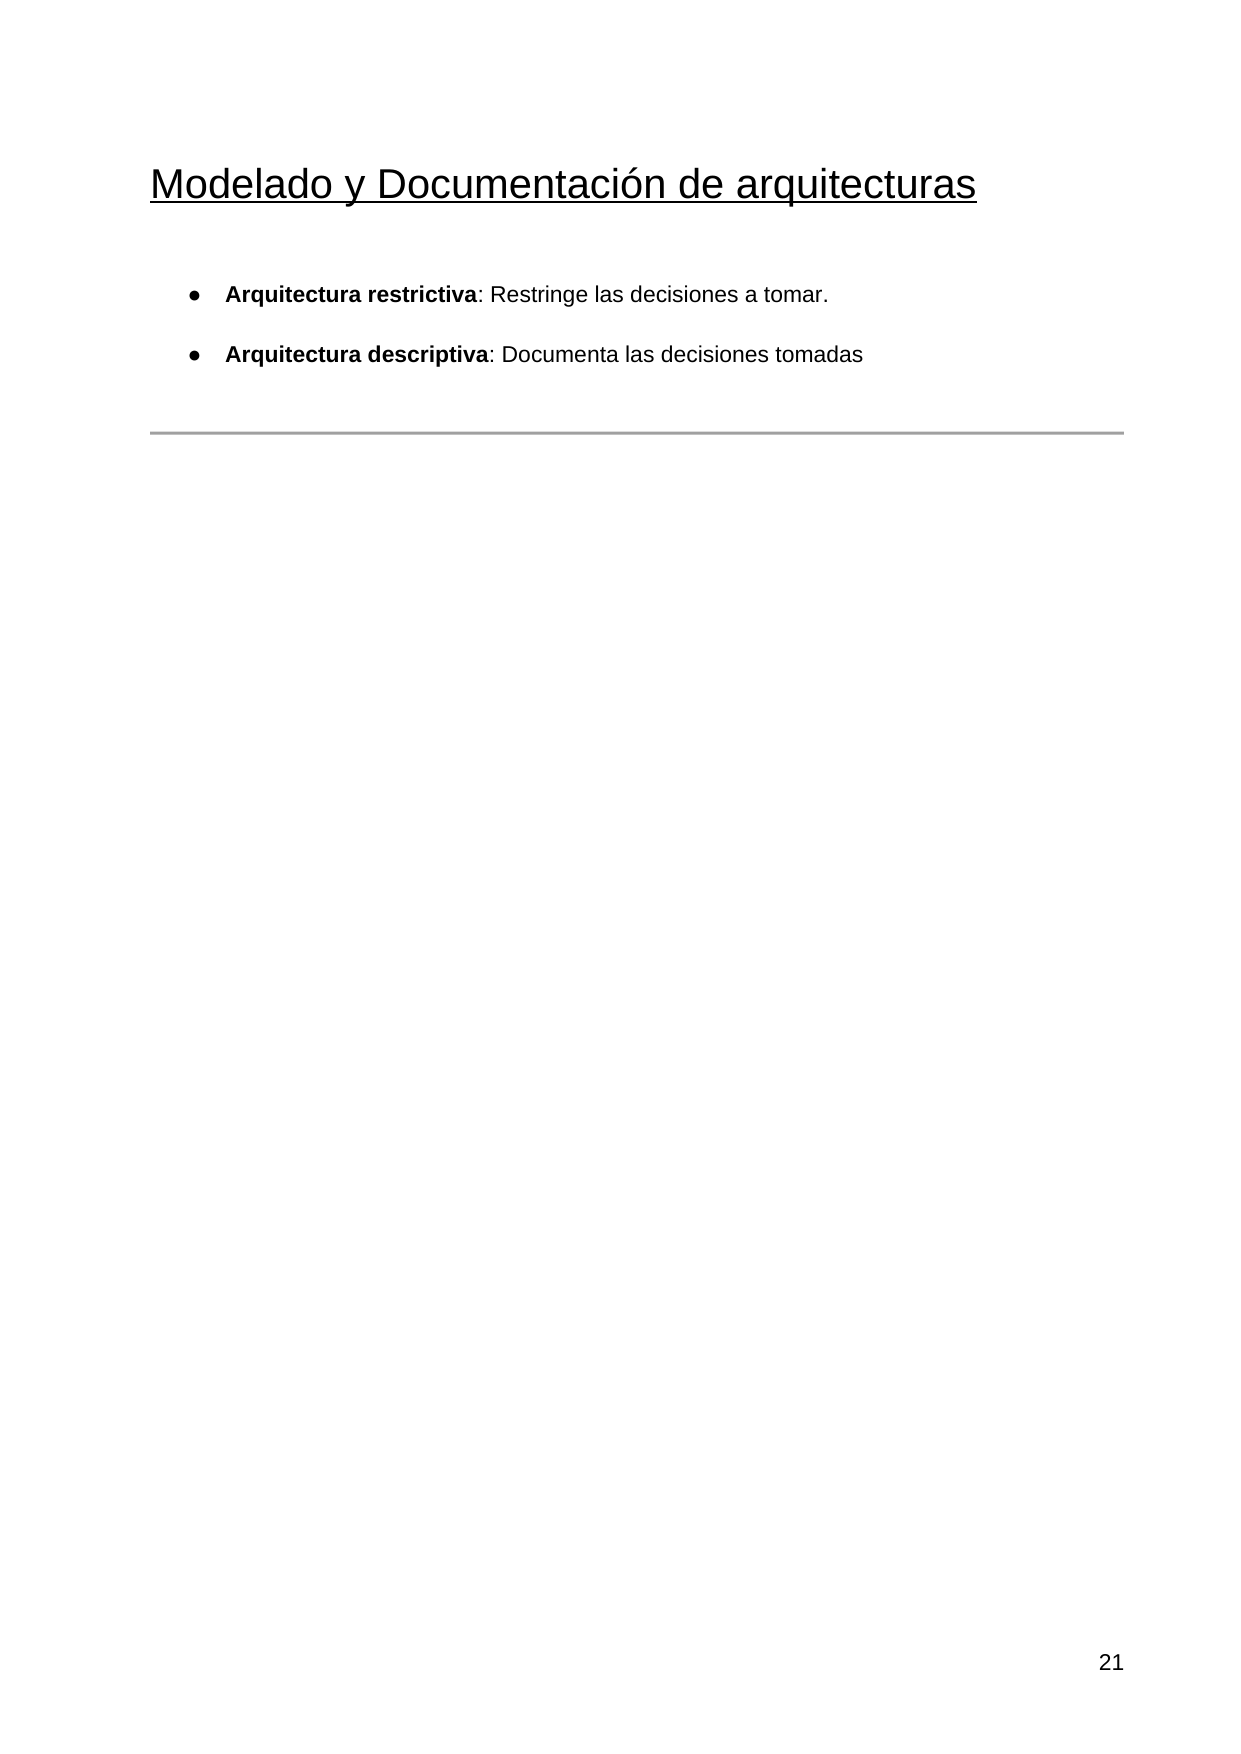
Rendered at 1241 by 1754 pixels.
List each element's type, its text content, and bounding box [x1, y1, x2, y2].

list Arquitectura restrictiva: Restringe las decisiones a tomar. [187, 281, 1124, 307]
subtitle Modelado y Documentación de arquitecturas [150, 160, 1124, 208]
list Arquitectura descriptiva: Documenta las decisiones tomadas [187, 341, 1124, 367]
